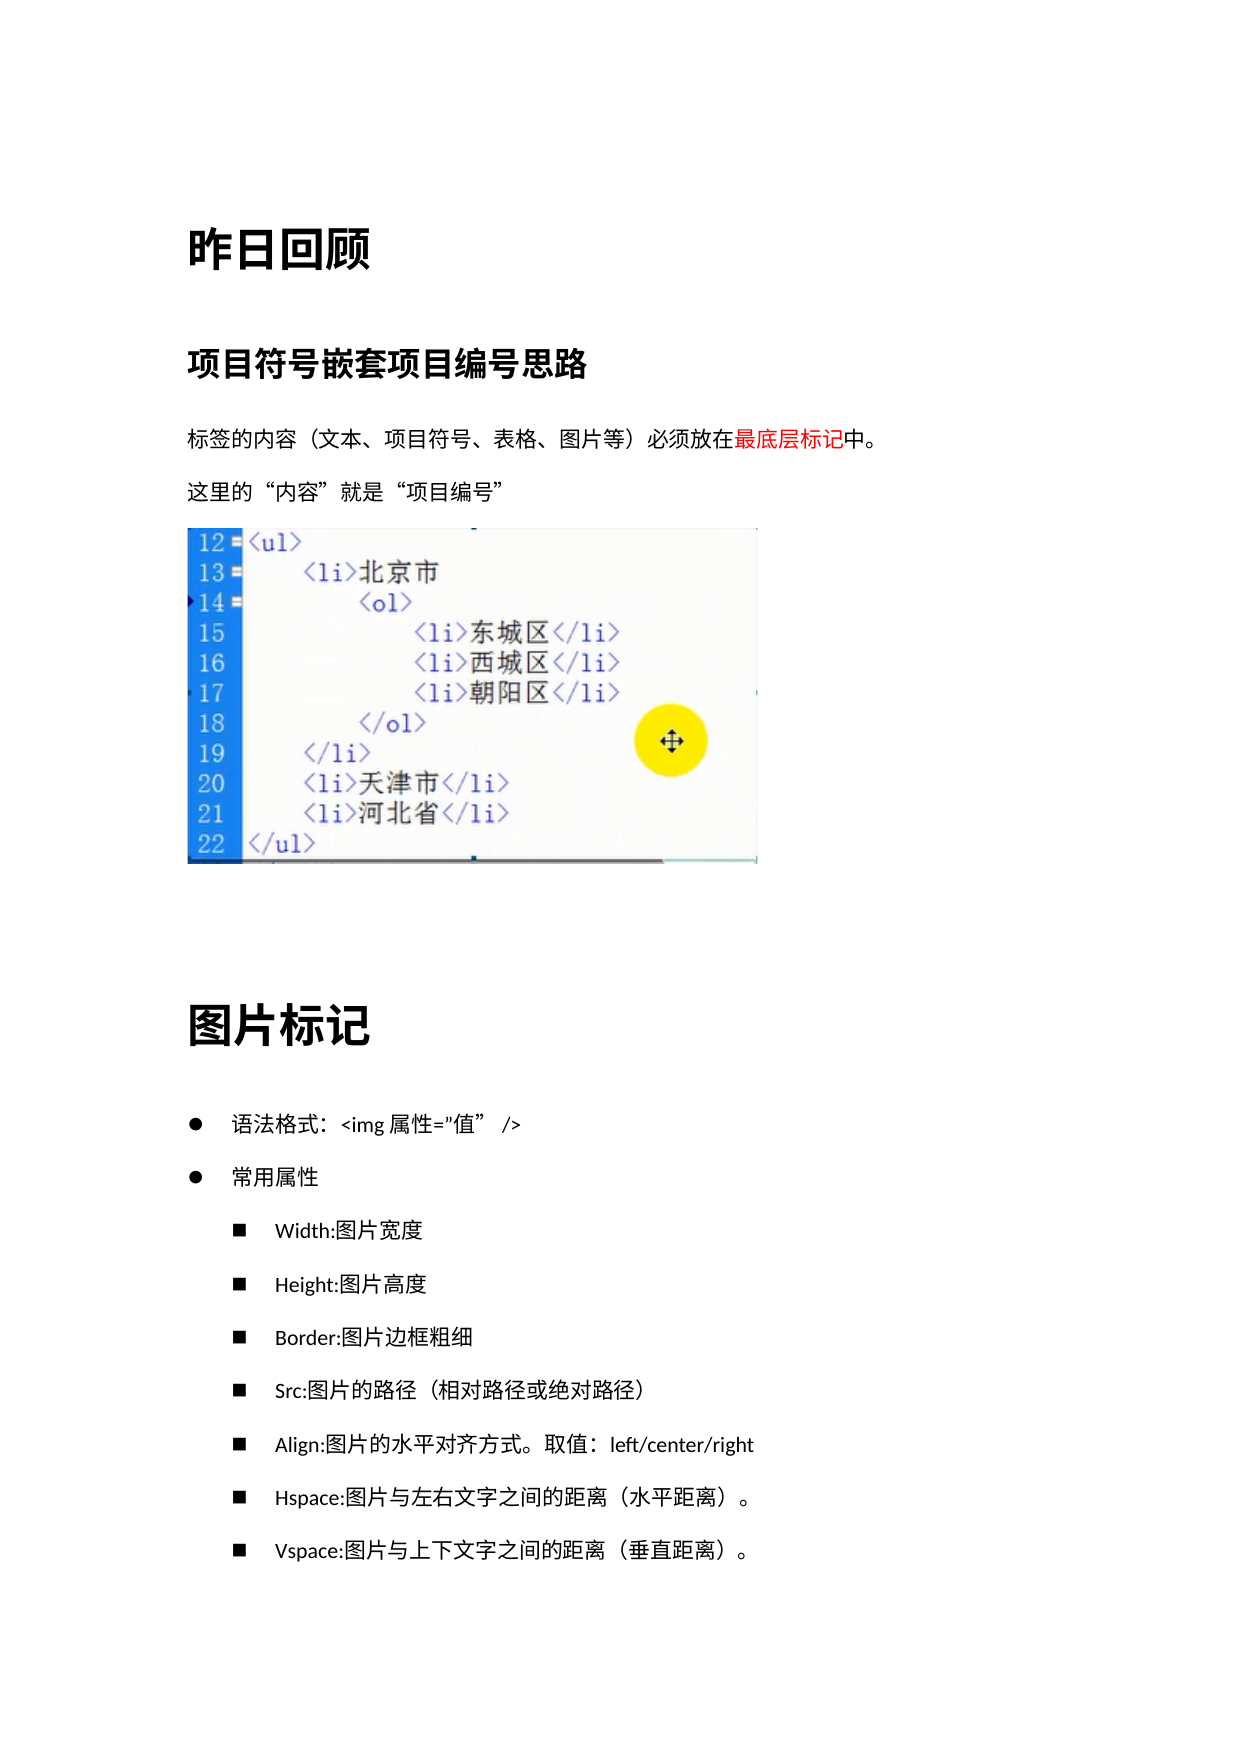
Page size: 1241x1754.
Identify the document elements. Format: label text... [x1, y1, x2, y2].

list 语法格式：<img 属性=”值” /> [187, 1106, 1053, 1139]
list Src:图片的路径（相对路径或绝对路径） [231, 1373, 1053, 1405]
list Height:图片高度 [231, 1266, 1053, 1299]
subtitle 图片标记 [187, 974, 1053, 1072]
text 标签的内容（文本、项目符号、表格、图片等）必须放在最底层标记中。 [187, 421, 1053, 454]
subtitle 昨日回顾 [187, 197, 1053, 295]
list Hspace:图片与左右文字之间的距离（水平距离）。 [231, 1479, 1053, 1512]
text 这里的“内容”就是“项目编号” [187, 475, 1053, 507]
list 常用属性 [187, 1159, 1053, 1192]
list Border:图片边框粗细 [231, 1319, 1053, 1352]
picture [187, 528, 758, 864]
list Align:图片的水平对齐方式。取值：left/center/right [231, 1426, 1053, 1459]
list Vspace:图片与上下文字之间的距离（垂直距离）。 [231, 1533, 1053, 1565]
subtitle 项目符号嵌套项目编号思路 [187, 329, 1053, 394]
list Width:图片宽度 [231, 1213, 1053, 1245]
